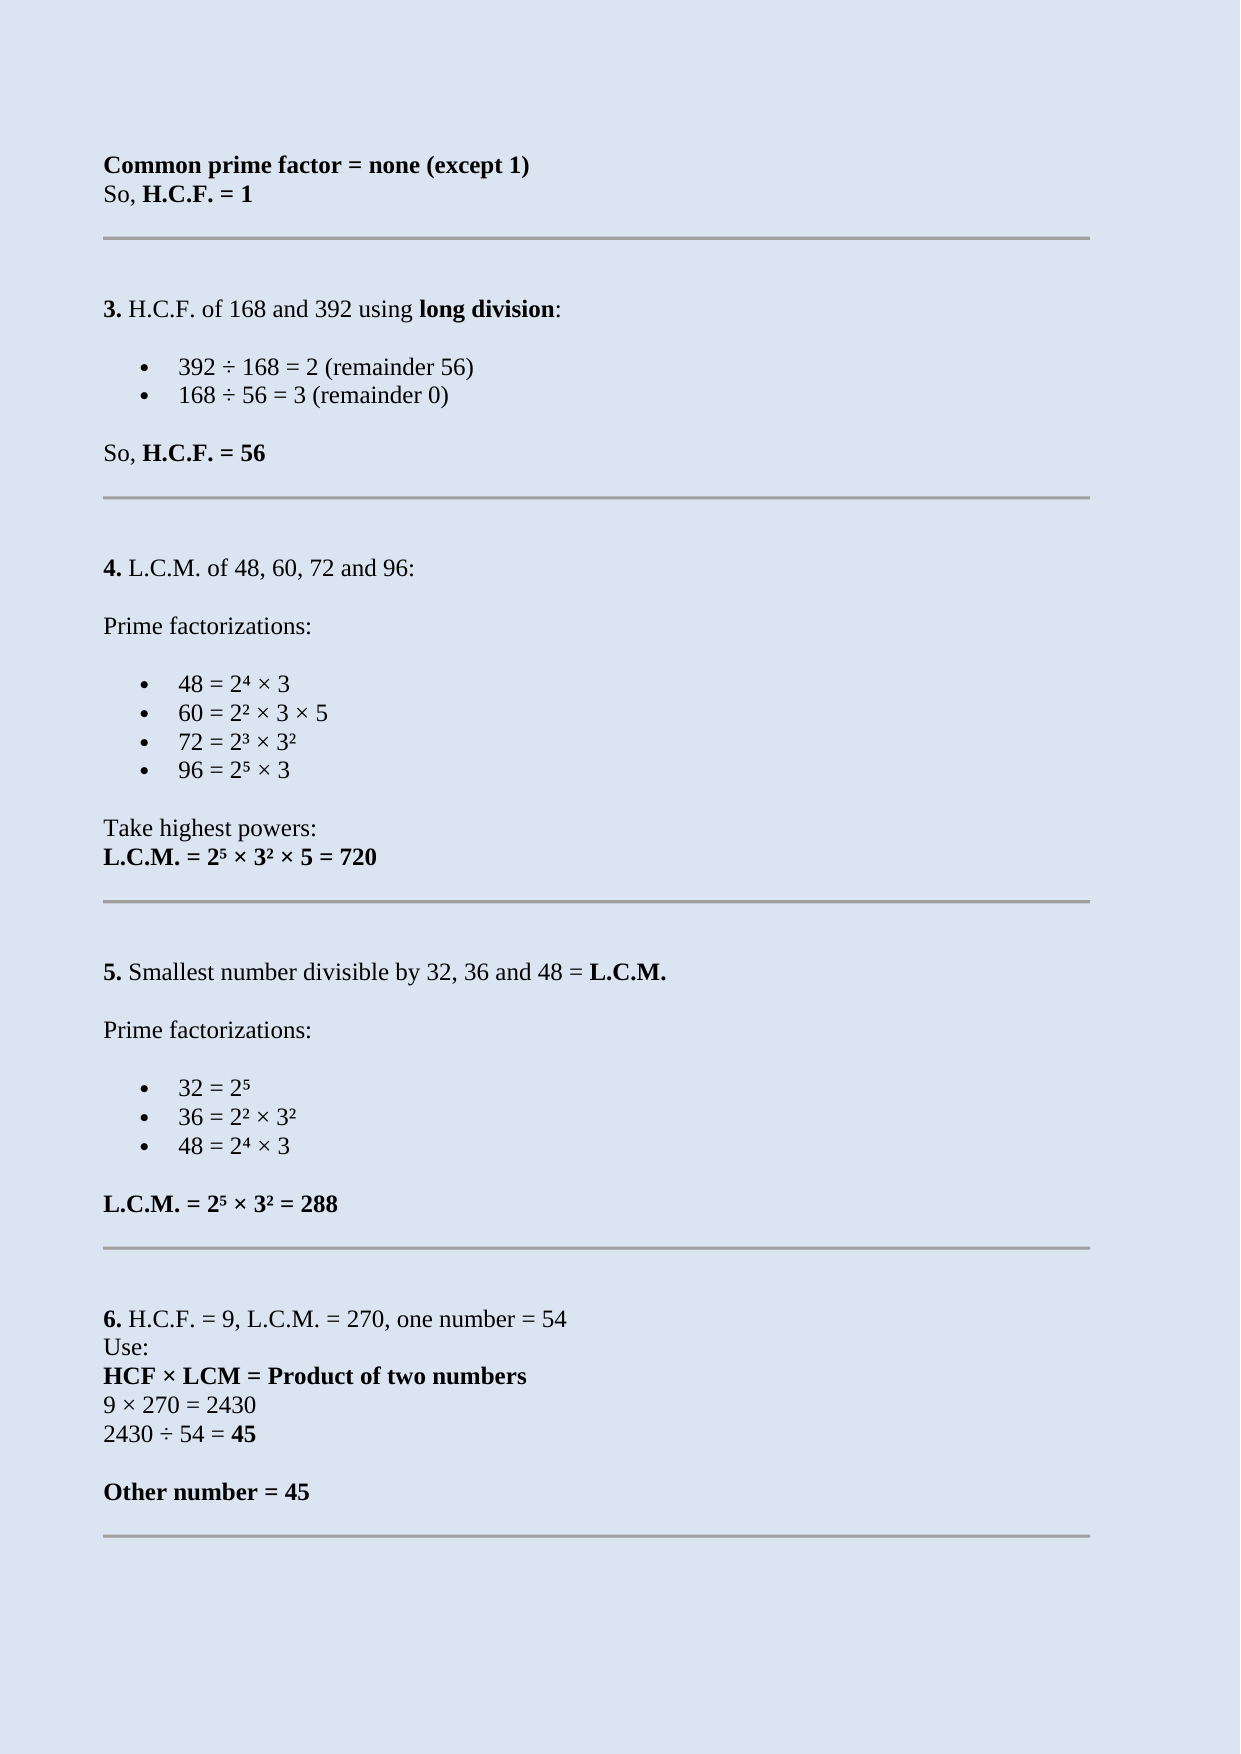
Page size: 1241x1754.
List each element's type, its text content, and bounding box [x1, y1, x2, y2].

text L.C.M. = 2⁵ × 3² = 288 [103, 1189, 1090, 1217]
list 36 = 2² × 3² [141, 1102, 1090, 1131]
list 48 = 2⁴ × 3 [141, 1131, 1090, 1159]
list 72 = 2³ × 3² [141, 727, 1090, 756]
text Prime factorizations: [103, 1015, 1090, 1044]
list 96 = 2⁵ × 3 [141, 756, 1090, 784]
text Common prime factor = none (except 1) So, H.C.F. = 1 [103, 150, 1090, 207]
text 4. L.C.M. of 48, 60, 72 and 96: [103, 553, 1090, 582]
list 48 = 2⁴ × 3 [141, 669, 1090, 698]
text Take highest powers: L.C.M. = 2⁵ × 3² × 5 = 720 [103, 813, 1090, 871]
list 168 ÷ 56 = 3 (remainder 0) [141, 381, 1090, 409]
text Prime factorizations: [103, 611, 1090, 640]
text 5. Smallest number divisible by 32, 36 and 48 = L.C.M. [103, 957, 1090, 986]
list 60 = 2² × 3 × 5 [141, 698, 1090, 727]
text So, H.C.F. = 56 [103, 438, 1090, 467]
list 392 ÷ 168 = 2 (remainder 56) [141, 352, 1090, 381]
text 3. H.C.F. of 168 and 392 using long division: [103, 294, 1090, 323]
text 6. H.C.F. = 9, L.C.M. = 270, one number = 54 Use: HCF × LCM = Product of two numbers 9 × 270 = 2430 2430 ÷ 54 = 45 [103, 1304, 1090, 1447]
text Other number = 45 [103, 1477, 1090, 1505]
list 32 = 2⁵ [141, 1073, 1090, 1102]
